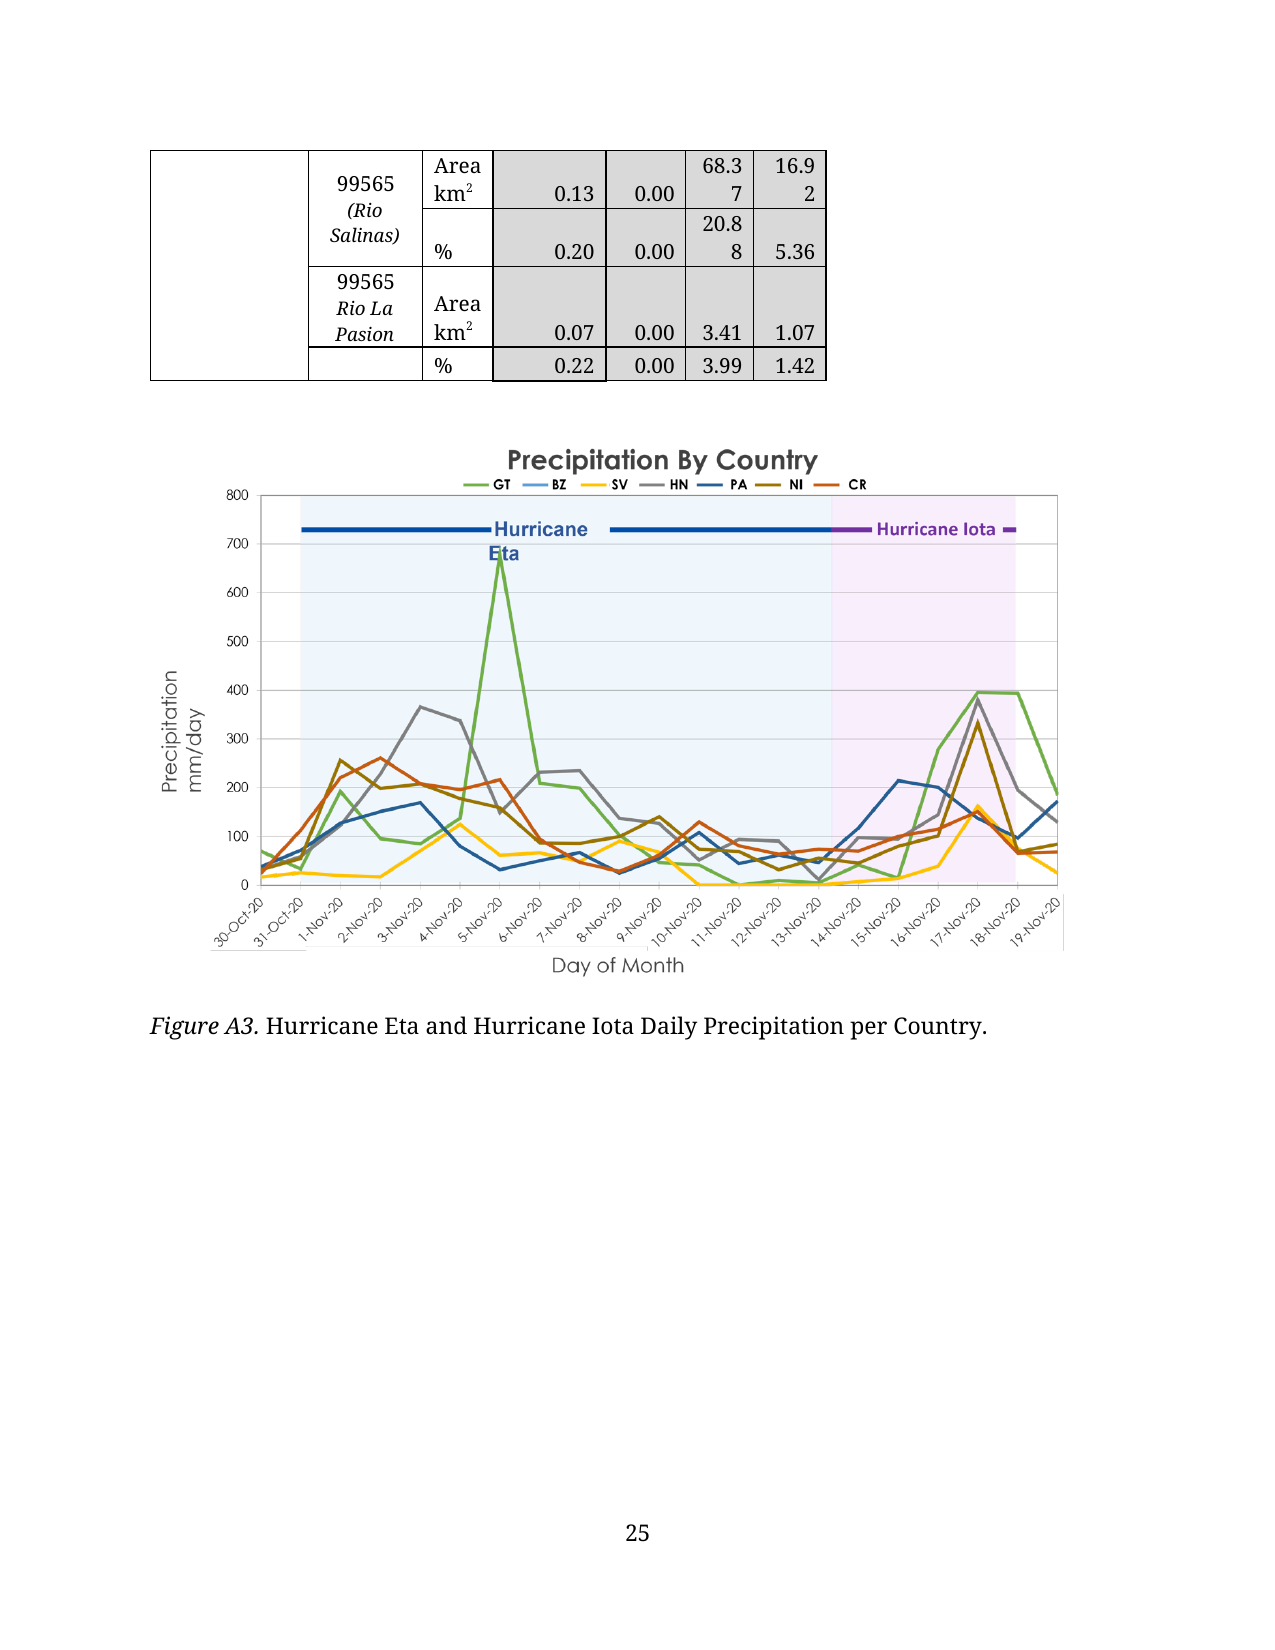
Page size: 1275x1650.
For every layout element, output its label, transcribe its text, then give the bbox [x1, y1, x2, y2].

table_cell [309, 348, 422, 380]
table_cell % [423, 209, 492, 266]
table_cell 68.37 [686, 151, 753, 208]
table_cell 0.00 [607, 348, 685, 380]
table_cell 0.00 [607, 151, 685, 208]
table_cell 99565 (Rio Salinas) [309, 151, 422, 266]
table_cell 20.88 [686, 209, 753, 266]
table_cell Area km2 [423, 151, 492, 208]
table_cell 0.00 [607, 209, 685, 266]
table_cell % [423, 348, 492, 380]
table_cell Area km2 [423, 267, 492, 346]
table_cell 1.07 [754, 267, 825, 346]
table_cell 0.13 [494, 151, 605, 208]
table_cell 5.36 [754, 209, 825, 266]
picture [150, 434, 1125, 989]
table_cell 99565 Rio La Pasion [309, 267, 422, 346]
table_cell 0.22 [494, 348, 605, 380]
table_cell 0.20 [494, 209, 605, 266]
table_cell 3.99 [686, 348, 753, 380]
table_cell 0.07 [494, 267, 605, 346]
table_cell 0.00 [607, 267, 685, 346]
table_cell 16.92 [754, 151, 825, 208]
text Figure A3. Hurricane Eta and Hurricane Iota Daily Precipitation per Country. [150, 1009, 1125, 1041]
table_cell 1.42 [754, 348, 825, 380]
table_cell 3.41 [686, 267, 753, 346]
